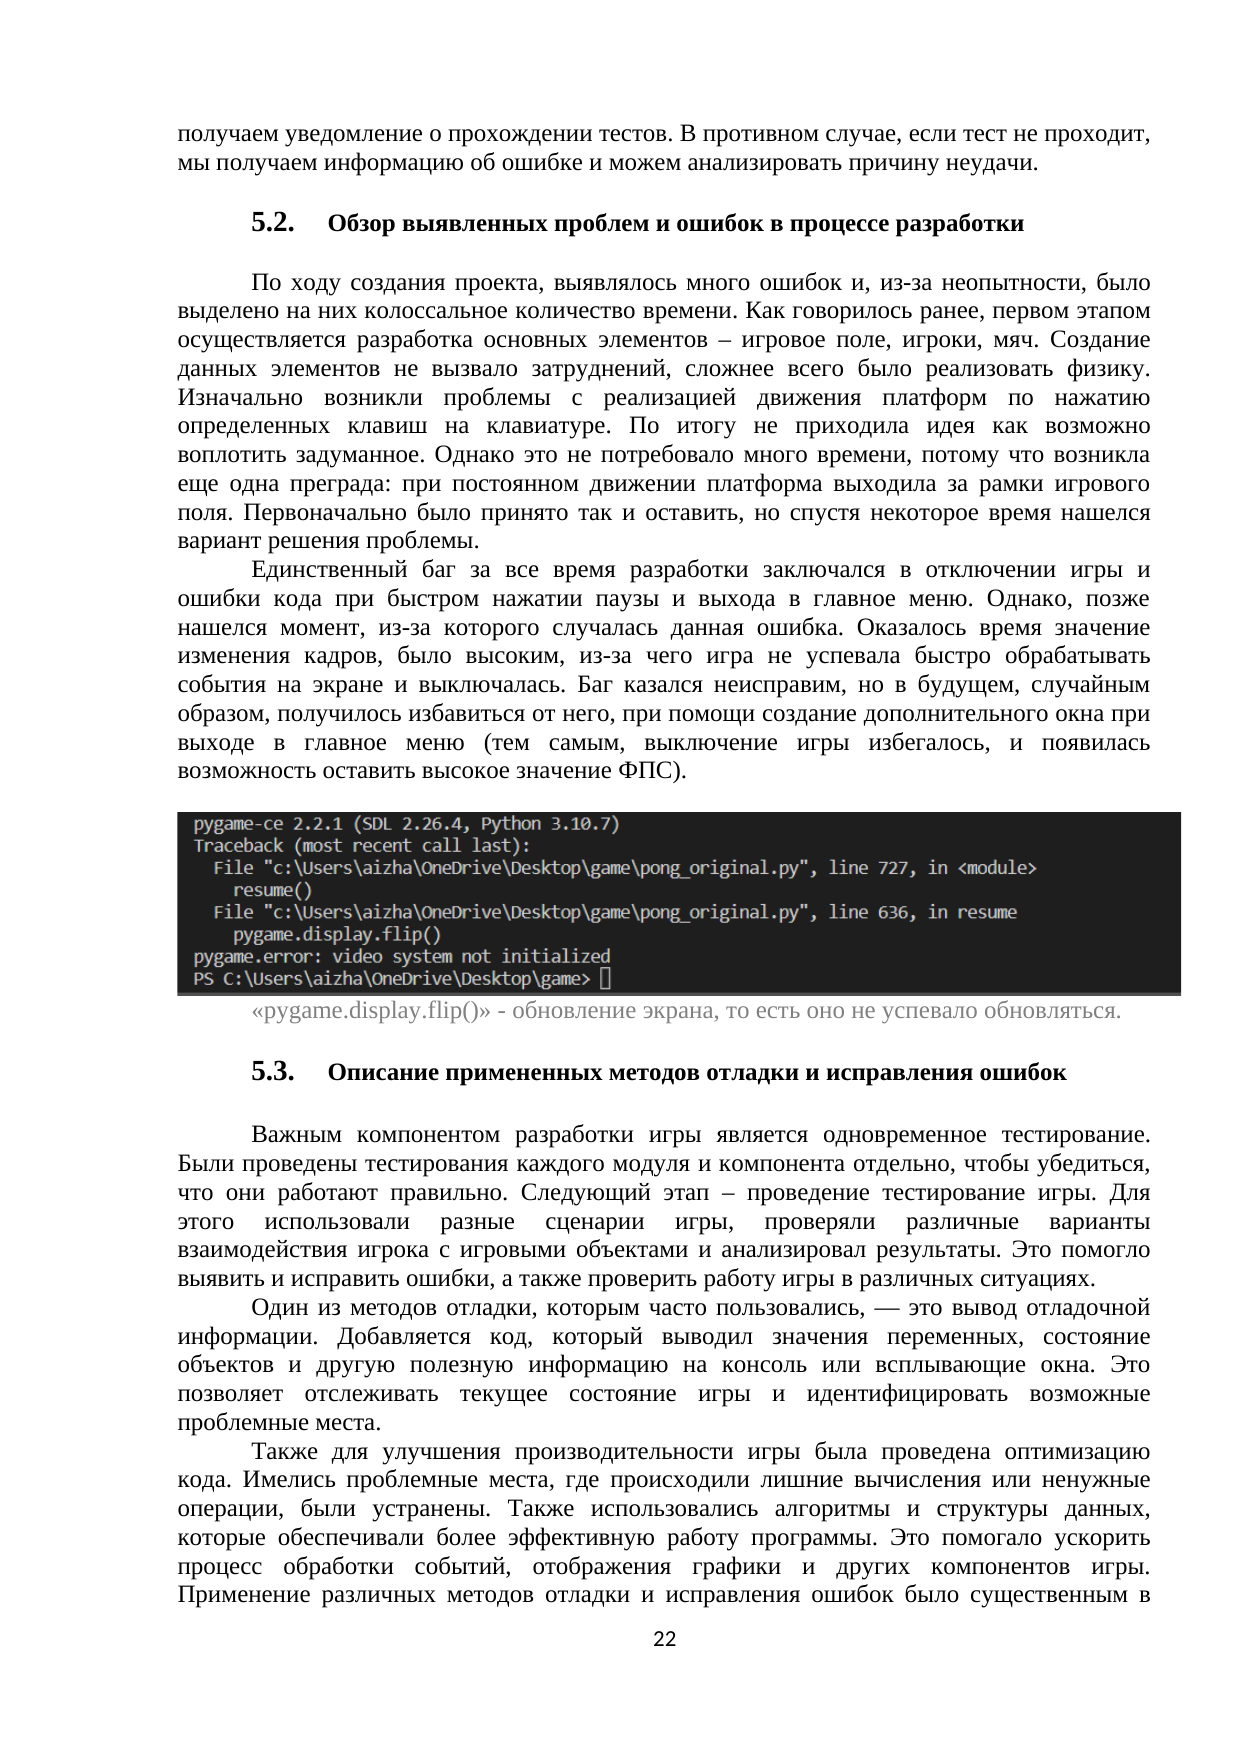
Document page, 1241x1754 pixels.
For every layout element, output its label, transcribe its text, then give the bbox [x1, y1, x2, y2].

text Важным компонентом разработки игры является одновременное тестирование. Были проведены тестирования каждого модуля и компонента отдельно, чтобы убедиться, что они работают правильно. Следующий этап – проведение тестирование игры. Для этого использовали разные сценарии игры, проверяли различные варианты взаимодействия игрока с игровыми объектами и анализировал результаты. Это помогло выявить и исправить ошибки, а также проверить работу игры в различных ситуациях. [177, 1119, 1152, 1292]
subtitle Описание примененных методов отладки и исправления ошибок [177, 1053, 1152, 1087]
text Единственный баг за все время разработки заключался в отключении игры и ошибки кода при быстром нажатии паузы и выхода в главное меню. Однако, позже нашелся момент, из-за которого случалась данная ошибка. Оказалось время значение изменения кадров, было высоким, из-за чего игра не успевала быстро обрабатывать события на экране и выключалась. Баг казался неисправим, но в будущем, случайным образом, получилось избавиться от него, при помощи создание дополнительного окна при выходе в главное меню (тем самым, выключение игры избегалось, и появилась возможность оставить высокое значение ФПС). [177, 554, 1152, 784]
subtitle Обзор выявленных проблем и ошибок в процессе разработки [177, 204, 1152, 238]
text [177, 118, 1152, 176]
text Один из методов отладки, которым часто пользовались, — это вывод отладочной информации. Добавляется код, который выводил значения переменных, состояние объектов и другую полезную информацию на консоль или всплывающие окна. Это позволяет отслеживать текущее состояние игры и идентифицировать возможные проблемные места. [177, 1292, 1152, 1436]
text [177, 1436, 1152, 1608]
text «pygame.display.flip()» - обновление экрана, то есть оно не успевало обновляться. [177, 996, 1152, 1024]
picture [177, 812, 1182, 996]
text По ходу создания проекта, выявлялось много ошибок и, из-за неопытности, было выделено на них колоссальное количество времени. Как говорилось ранее, первом этапом осуществляется разработка основных элементов – игровое поле, игроки, мяч. Создание данных элементов не вызвало затруднений, сложнее всего было реализовать физику. Изначально возникли проблемы с реализацией движения платформ по нажатию определенных клавиш на клавиатуре. По итогу не приходила идея как возможно воплотить задуманное. Однако это не потребовало много времени, потому что возникла еще одна преграда: при постоянном движении платформа выходила за рамки игрового поля. Первоначально было принято так и оставить, но спустя некоторое время нашелся вариант решения проблемы. [177, 267, 1152, 554]
